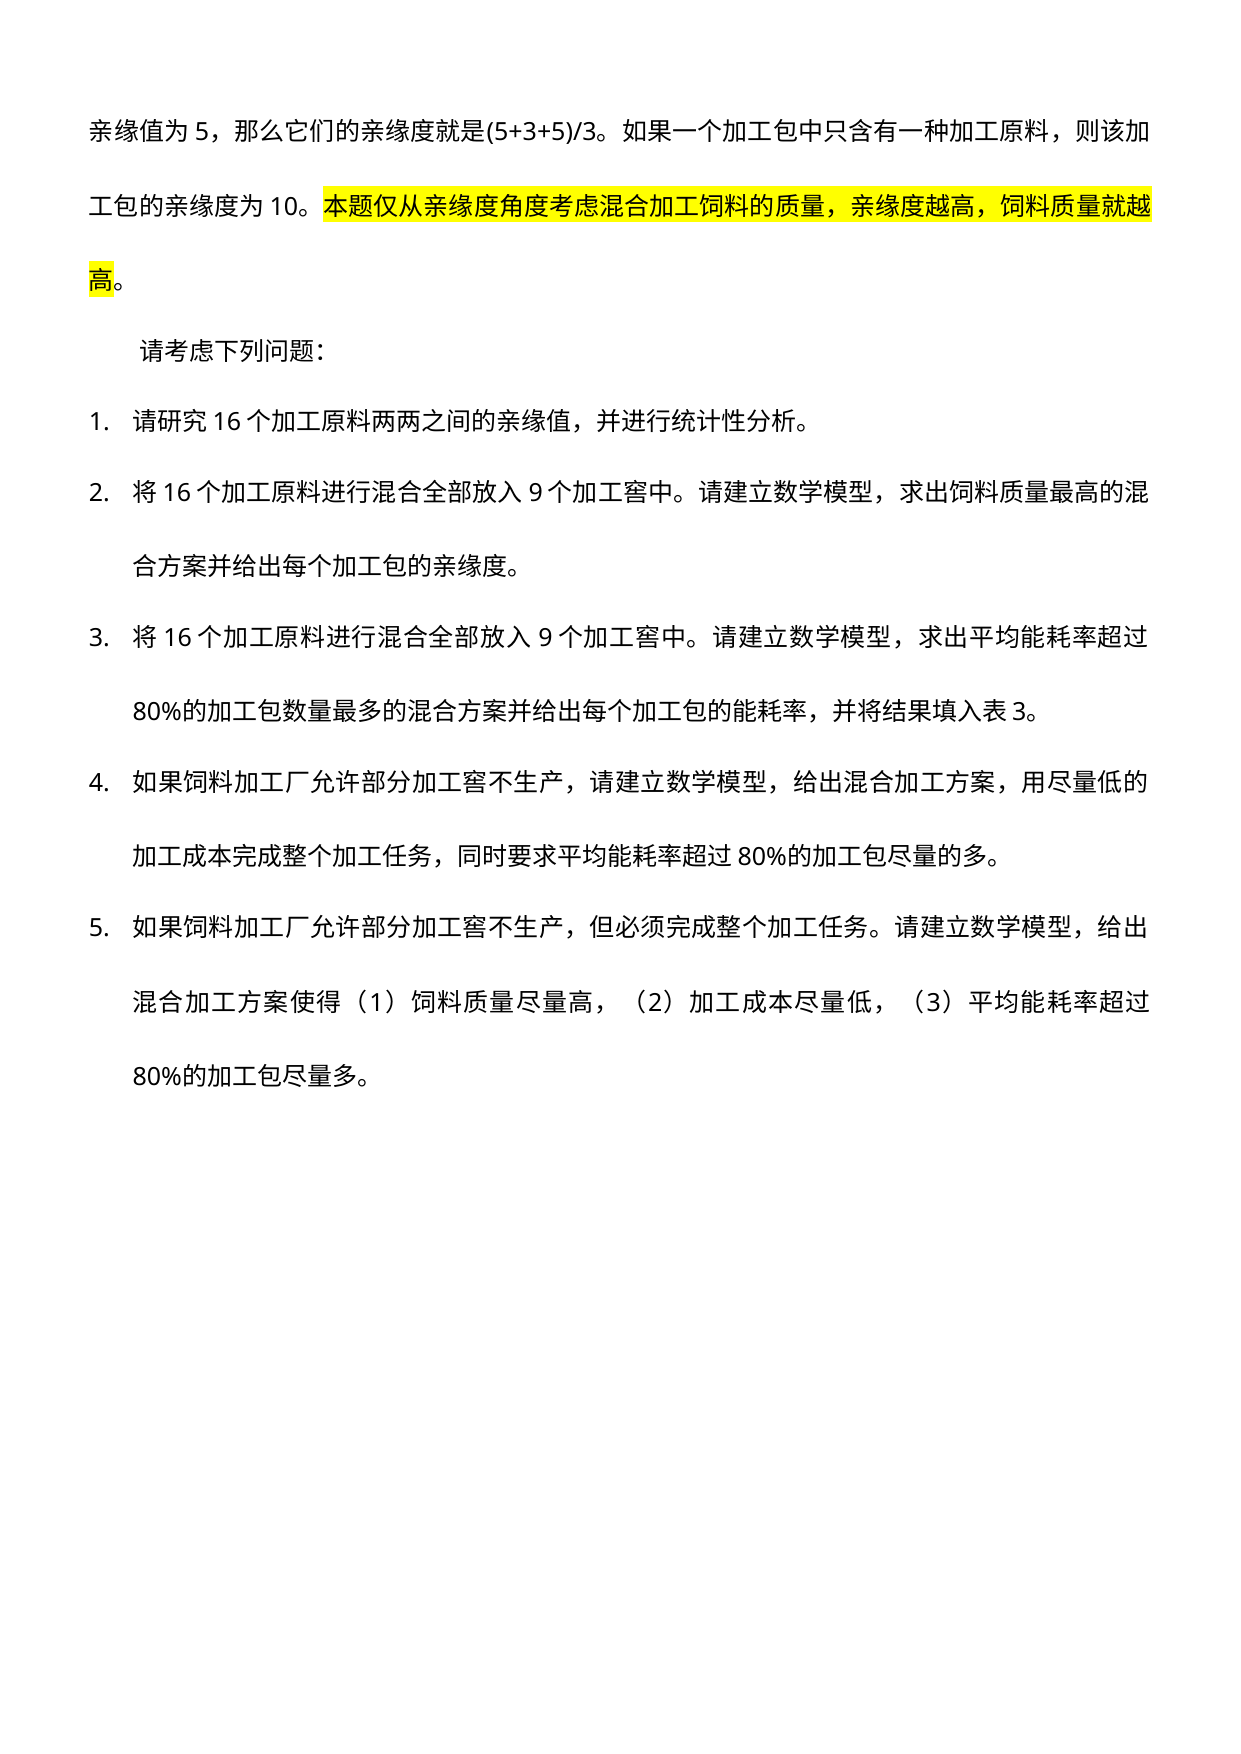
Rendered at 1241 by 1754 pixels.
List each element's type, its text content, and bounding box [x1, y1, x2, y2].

text 请考虑下列问题： [89, 317, 1152, 382]
list 如果饲料加工厂允许部分加工窖不生产，但必须完成整个加工任务。请建立数学模型，给出混合加工方案使得（1）饲料质量尽量高，（2）加工成本尽量低，（3）平均能耗率超过80%的加工包尽量多。 [89, 893, 1152, 1107]
list 将16个加工原料进行混合全部放入9个加工窖中。请建立数学模型，求出饲料质量最高的混合方案并给出每个加工包的亲缘度。 [89, 458, 1152, 597]
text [89, 97, 1152, 311]
list 将16个加工原料进行混合全部放入9个加工窖中。请建立数学模型，求出平均能耗率超过80%的加工包数量最多的混合方案并给出每个加工包的能耗率，并将结果填入表3。 [89, 603, 1152, 742]
list 请研究16个加工原料两两之间的亲缘值，并进行统计性分析。 [89, 387, 1152, 452]
list 如果饲料加工厂允许部分加工窖不生产，请建立数学模型，给出混合加工方案，用尽量低的加工成本完成整个加工任务，同时要求平均能耗率超过80%的加工包尽量的多。 [89, 748, 1152, 887]
